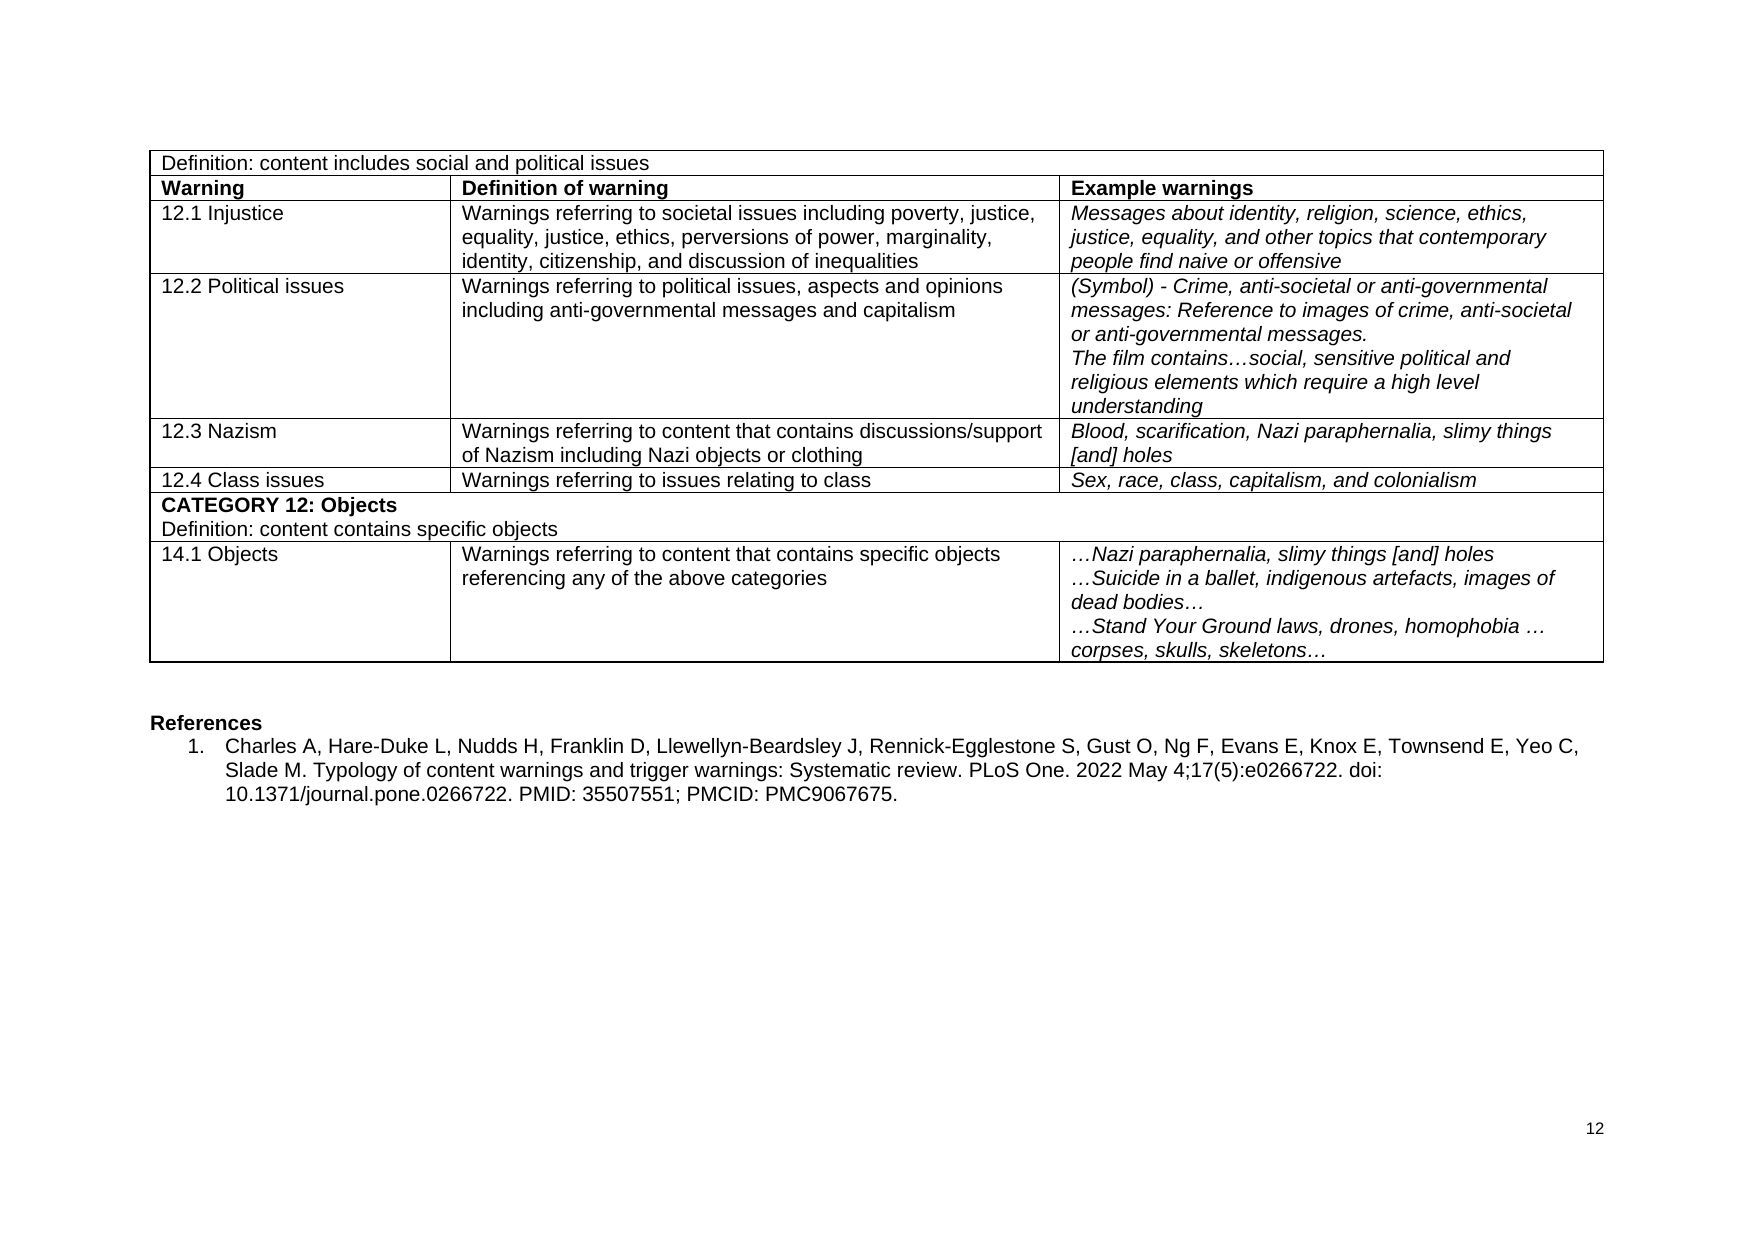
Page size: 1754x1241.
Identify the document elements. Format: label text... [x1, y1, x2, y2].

table_cell 12.4 Class issues [151, 468, 450, 492]
table_cell Definition of warning [451, 176, 1059, 200]
table_cell 12.2 Political issues [151, 274, 450, 418]
table_cell Warnings referring to political issues, aspects and opinions including anti-governmental messages and capitalism [451, 274, 1059, 418]
table_cell Warnings referring to content that contains specific objects referencing any of the above categories [451, 542, 1059, 661]
table_cell Warnings referring to societal issues including poverty, justice, equality, justice, ethics, perversions of power, marginality, identity, citizenship, and discussion of inequalities [451, 201, 1059, 273]
table_cell 12.1 Injustice [151, 201, 450, 273]
table_cell (Symbol) - Crime, anti-societal or anti-governmental messages: Reference to images of crime, anti-societal or anti-governmental messages. The film contains…social, sensitive political and religious elements which require a high level understanding [1060, 274, 1603, 418]
table_cell 14.1 Objects [151, 542, 450, 661]
table_cell Warnings referring to content that contains discussions/support of Nazism including Nazi objects or clothing [451, 419, 1059, 467]
table_cell CATEGORY 12: Objects Definition: content contains specific objects [151, 493, 1603, 541]
list Charles A, Hare-Duke L, Nudds H, Franklin D, Llewellyn-Beardsley J, Rennick-Egglestone S, Gust O, Ng F, Evans E, Knox E, Townsend E, Yeo C, Slade M. Typology of content warnings and trigger warnings: Systematic review. PLoS One. 2022 May 4;17(5):e0266722. doi: 10.1371/journal.pone.0266722. PMID: 35507551; PMCID: PMC9067675. [187, 734, 1604, 806]
table_cell Messages about identity, religion, science, ethics, justice, equality, and other topics that contemporary people find naive or offensive [1060, 201, 1603, 273]
table_cell Warning [151, 176, 450, 200]
table_cell 12.3 Nazism [151, 419, 450, 467]
table_cell Example warnings [1060, 176, 1603, 200]
table_cell Warnings referring to issues relating to class [451, 468, 1059, 492]
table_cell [151, 151, 1603, 175]
table_cell Sex, race, class, capitalism, and colonialism [1060, 468, 1603, 492]
table_cell …Nazi paraphernalia, slimy things [and] holes …Suicide in a ballet, indigenous artefacts, images of dead bodies… …Stand Your Ground laws, drones, homophobia … corpses, skulls, skeletons… [1060, 542, 1603, 661]
text References [150, 710, 1604, 734]
table_cell Blood, scarification, Nazi paraphernalia, slimy things [and] holes [1060, 419, 1603, 467]
